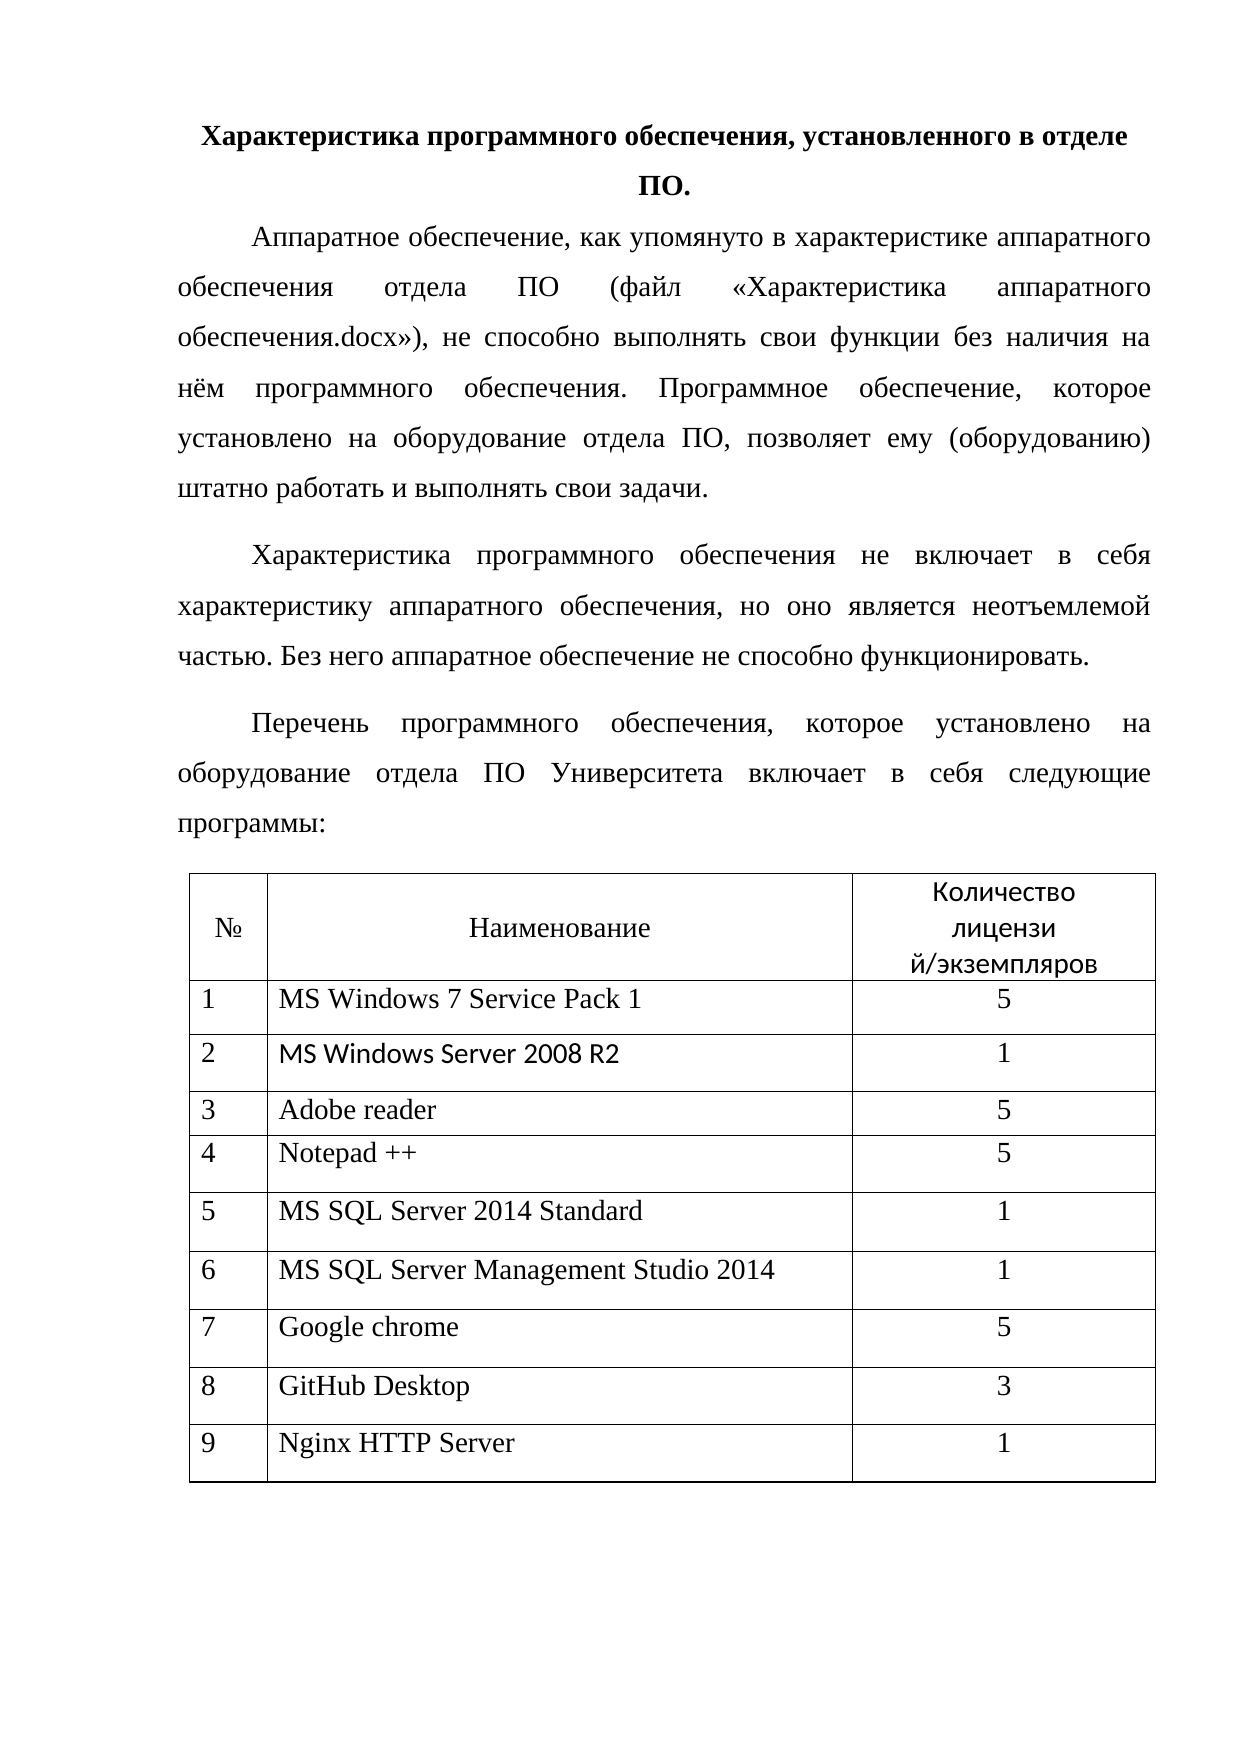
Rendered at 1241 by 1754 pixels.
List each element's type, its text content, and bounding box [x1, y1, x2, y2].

table_cell Nginx HTTP Server [268, 1425, 852, 1481]
table_header № [190, 874, 267, 980]
table_cell 1 [853, 1193, 1155, 1251]
table_cell 4 [190, 1136, 267, 1192]
table_header Наименование [268, 874, 852, 980]
text Перечень программного обеспечения, которое установлено на оборудование отдела ПО Университета включает в себя следующие программы: [177, 705, 1152, 839]
table_cell 5 [853, 1310, 1155, 1367]
table_cell GitHub Desktop [268, 1368, 852, 1424]
table_cell 1 [853, 1252, 1155, 1308]
table_cell 5 [190, 1193, 267, 1251]
table_cell Adobe reader [268, 1092, 852, 1134]
table_cell 3 [190, 1092, 267, 1134]
table_cell 9 [190, 1425, 267, 1481]
text Аппаратное обеспечение, как упомянуто в характеристике аппаратного обеспечения отдела ПО (файл «Характеристика аппаратного обеспечения.docx»), не способно выполнять свои функции без наличия на нём программного обеспечения. Программное обеспечение, которое установлено на оборудование отдела ПО, позволяет ему (оборудованию) штатно работать и выполнять свои задачи. [177, 219, 1152, 504]
table_cell MS Windows 7 Service Pack 1 [268, 981, 852, 1034]
table_cell Google chrome [268, 1310, 852, 1367]
table_cell 5 [853, 981, 1155, 1034]
text Характеристика программного обеспечения, установленного в отделе ПО. [177, 118, 1152, 202]
text Характеристика программного обеспечения не включает в себя характеристику аппаратного обеспечения, но оно является неотъемлемой частью. Без него аппаратное обеспечение не способно функционировать. [177, 537, 1152, 671]
table_cell 3 [853, 1368, 1155, 1424]
table_cell 1 [853, 1035, 1155, 1091]
table_cell MS SQL Server Management Studio 2014 [268, 1252, 852, 1308]
table_cell MS Windows Server 2008 R2 [268, 1035, 852, 1091]
table_cell 5 [853, 1136, 1155, 1192]
table_cell 7 [190, 1310, 267, 1367]
table_cell Notepad ++ [268, 1136, 852, 1192]
table_header Количество лицензий/экземпляров [853, 874, 1155, 980]
table_cell 1 [190, 981, 267, 1034]
table_cell 2 [190, 1035, 267, 1091]
table_cell MS SQL Server 2014 Standard [268, 1193, 852, 1251]
table_cell 5 [853, 1092, 1155, 1134]
table_cell 8 [190, 1368, 267, 1424]
table_cell 1 [853, 1425, 1155, 1481]
table_cell 6 [190, 1252, 267, 1308]
